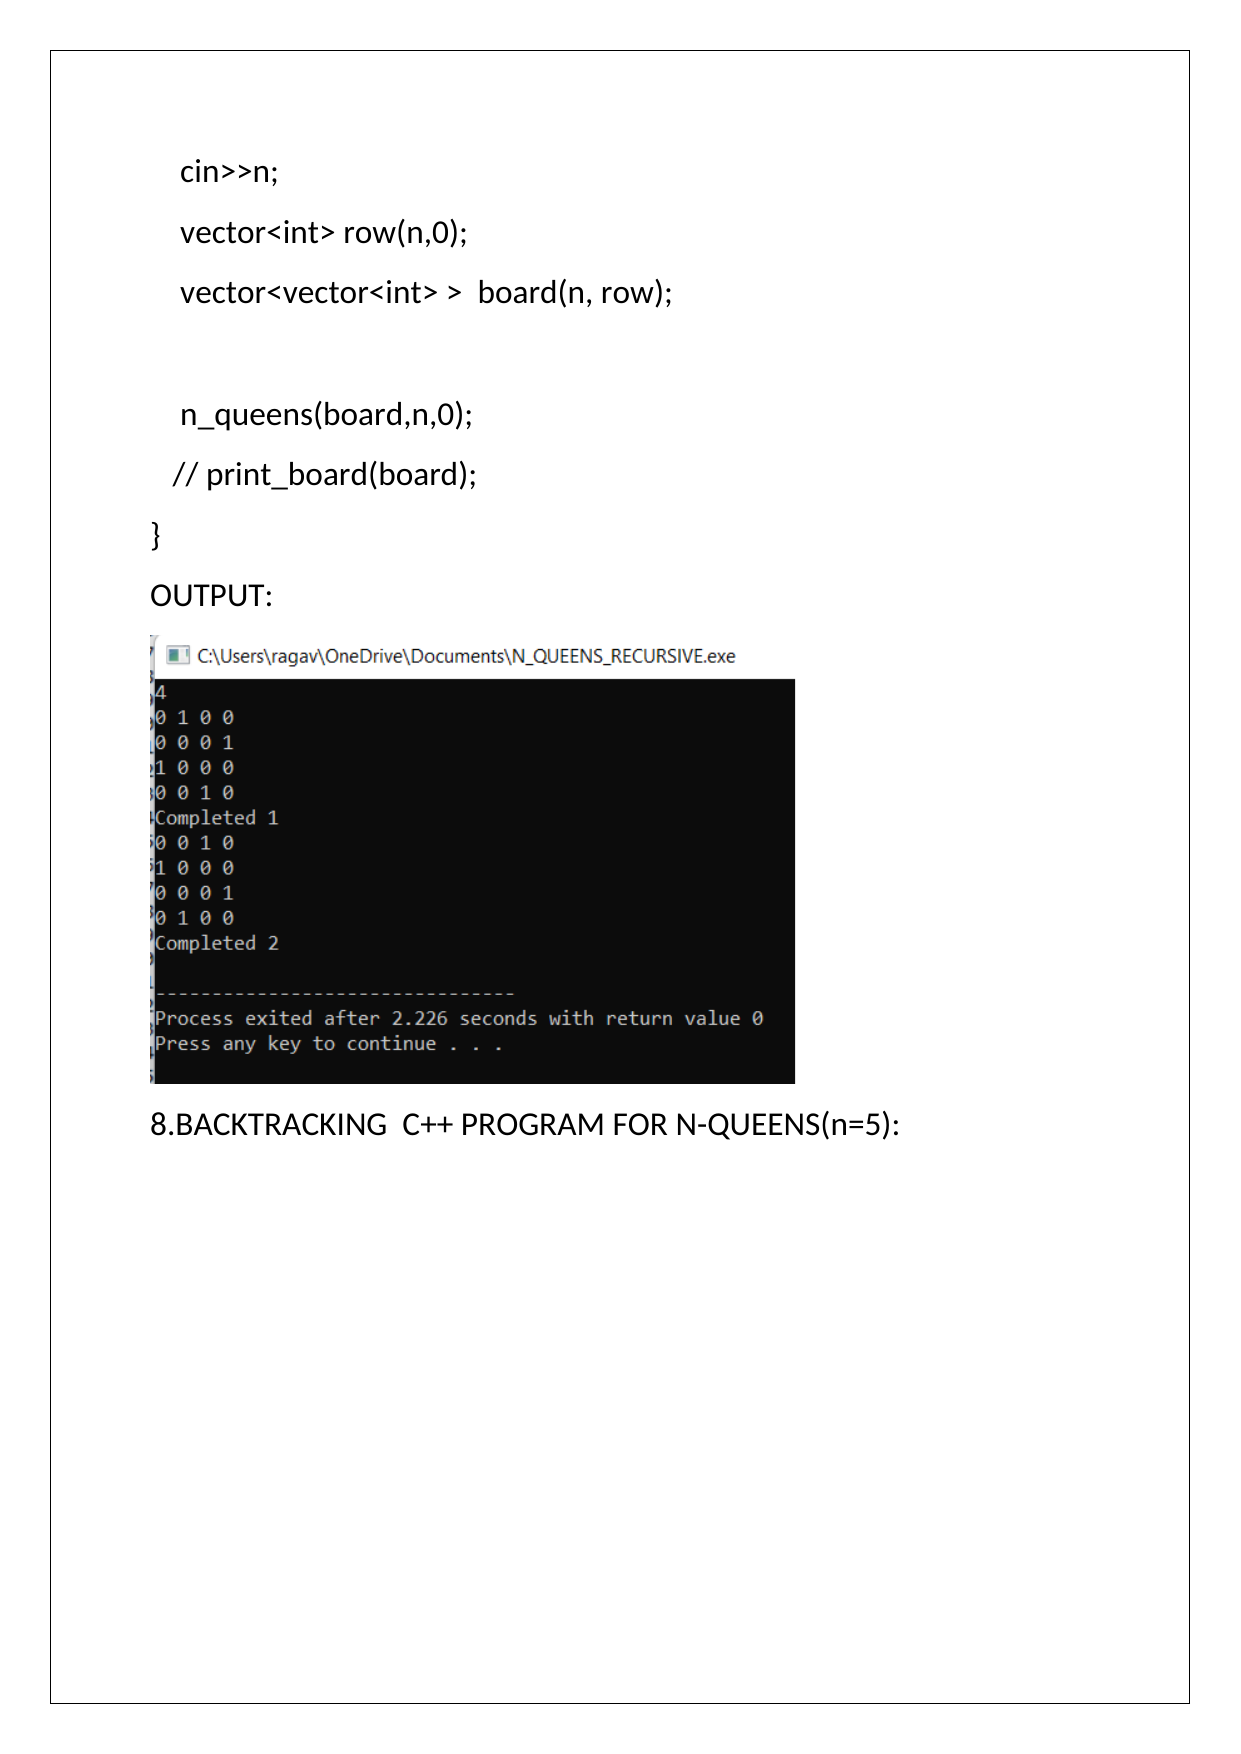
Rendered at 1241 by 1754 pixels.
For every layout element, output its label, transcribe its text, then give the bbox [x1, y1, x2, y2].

text OUTPUT: [150, 574, 1090, 615]
text // print_board(board); [150, 453, 1090, 494]
text n_queens(board,n,0); [150, 392, 1090, 433]
text } [150, 514, 1090, 554]
text cin>>n; [150, 150, 1090, 191]
text vector<vector<int> > board(n, row); [150, 271, 1090, 312]
text vector<int> row(n,0); [150, 211, 1090, 251]
text 8.BACKTRACKING C++ PROGRAM FOR N-QUEENS(n=5): [150, 1103, 1090, 1143]
picture [150, 635, 796, 1084]
